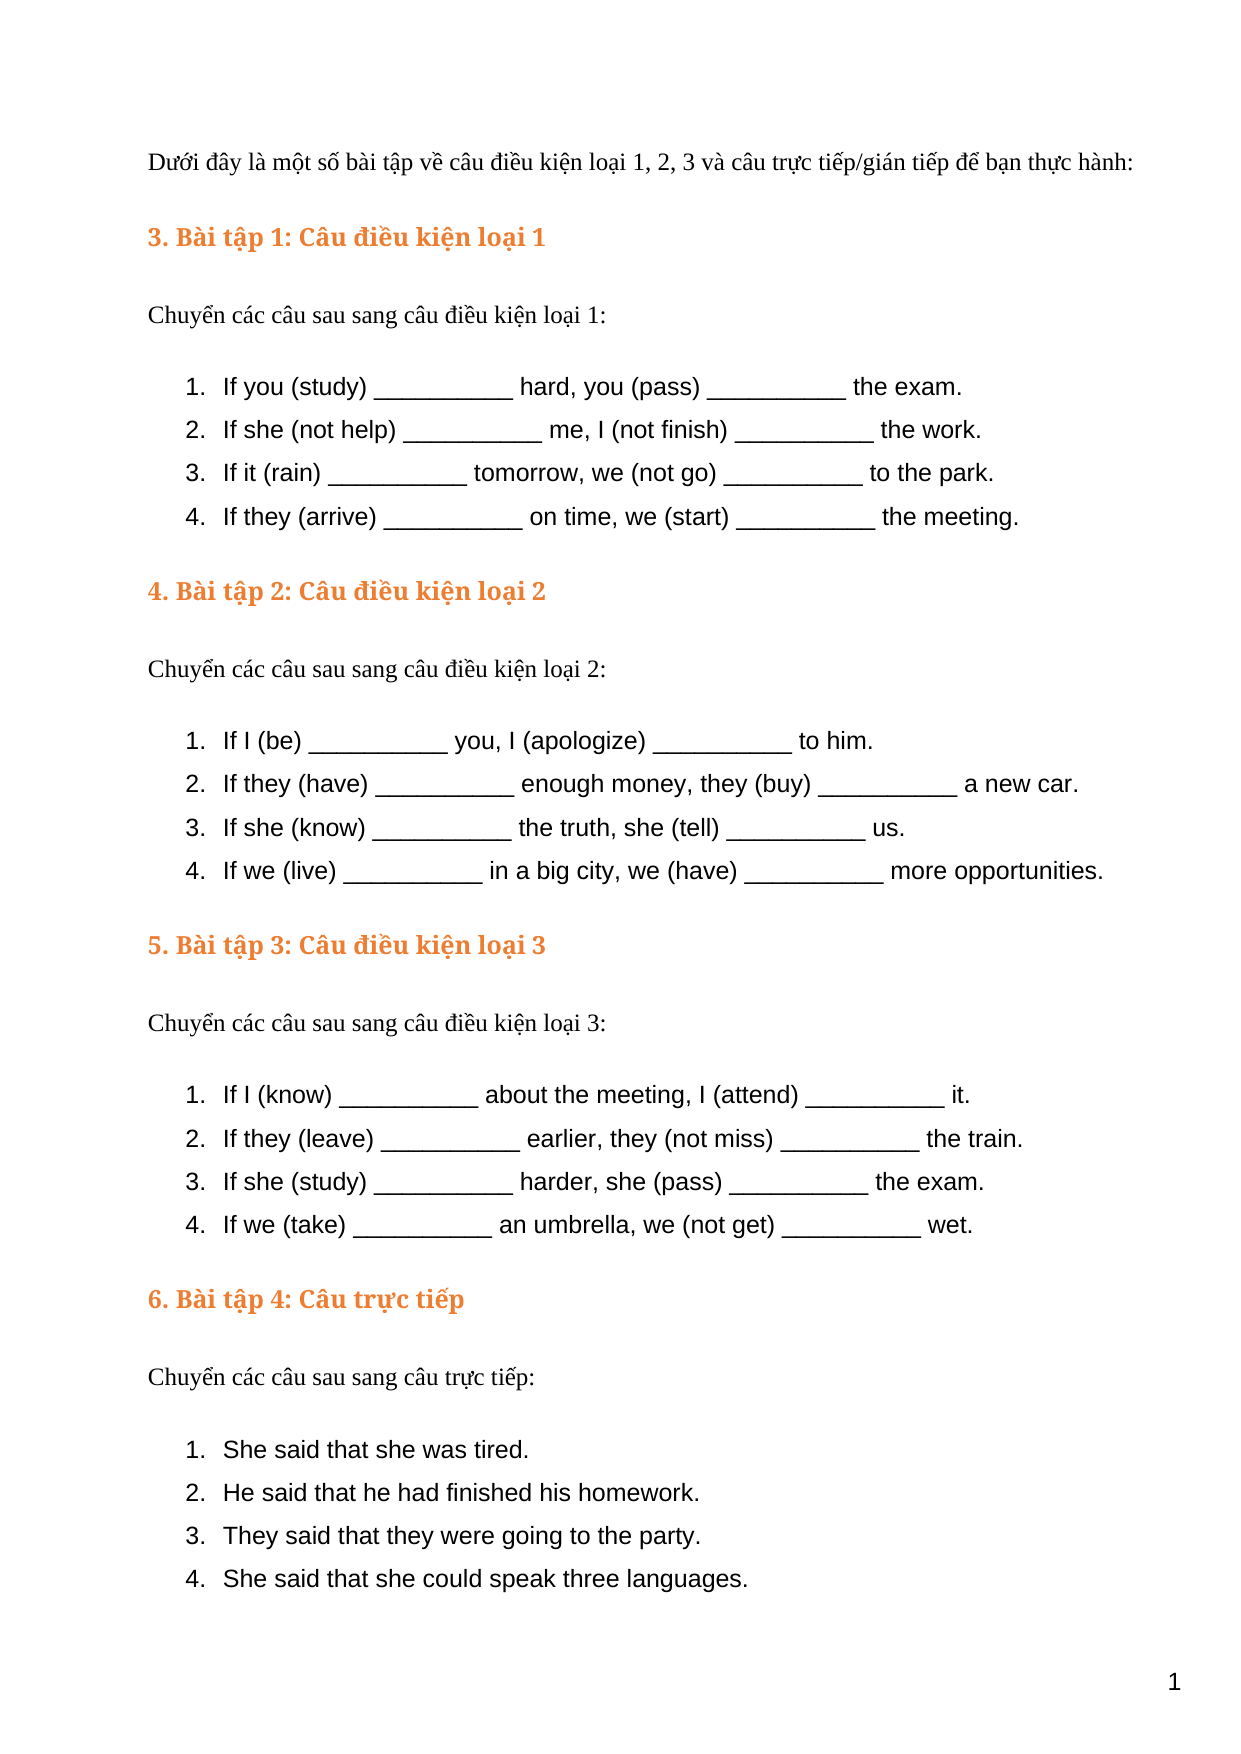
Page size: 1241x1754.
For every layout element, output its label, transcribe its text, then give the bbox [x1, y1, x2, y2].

subtitle Bài tập 1: Câu điều kiện loại 1 [148, 219, 1181, 254]
list He said that he had finished his homework. [185, 1478, 1181, 1506]
list If we (live) __________ in a big city, we (have) __________ more opportunities. [185, 856, 1181, 884]
list If it (rain) __________ tomorrow, we (not go) __________ to the park. [185, 458, 1181, 487]
subtitle Bài tập 3: Câu điều kiện loại 3 [148, 928, 1181, 962]
text Dưới đây là một số bài tập về câu điều kiện loại 1, 2, 3 và câu trực tiếp/gián tiếp để bạn thực hành: [148, 147, 1181, 176]
list If she (know) __________ the truth, she (tell) __________ us. [185, 812, 1181, 841]
list She said that she was tired. [185, 1434, 1181, 1463]
list She said that she could speak three languages. [185, 1564, 1181, 1593]
list If I (be) __________ you, I (apologize) __________ to him. [185, 726, 1181, 755]
list If they (arrive) __________ on time, we (start) __________ the meeting. [185, 501, 1181, 530]
list If we (take) __________ an umbrella, we (not get) __________ wet. [185, 1210, 1181, 1238]
list If she (study) __________ harder, she (pass) __________ the exam. [185, 1167, 1181, 1195]
text Chuyển các câu sau sang câu trực tiếp: [148, 1362, 1181, 1391]
text Chuyển các câu sau sang câu điều kiện loại 3: [148, 1008, 1181, 1037]
subtitle Bài tập 2: Câu điều kiện loại 2 [148, 574, 1181, 608]
list If they (have) __________ enough money, they (buy) __________ a new car. [185, 769, 1181, 798]
subtitle Bài tập 4: Câu trực tiếp [148, 1282, 1181, 1316]
list If I (know) __________ about the meeting, I (attend) __________ it. [185, 1080, 1181, 1109]
text Chuyển các câu sau sang câu điều kiện loại 2: [148, 654, 1181, 683]
list If she (not help) __________ me, I (not finish) __________ the work. [185, 415, 1181, 444]
list If you (study) __________ hard, you (pass) __________ the exam. [185, 372, 1181, 401]
list They said that they were going to the party. [185, 1521, 1181, 1549]
list If they (leave) __________ earlier, they (not miss) __________ the train. [185, 1123, 1181, 1152]
text Chuyển các câu sau sang câu điều kiện loại 1: [148, 300, 1181, 328]
